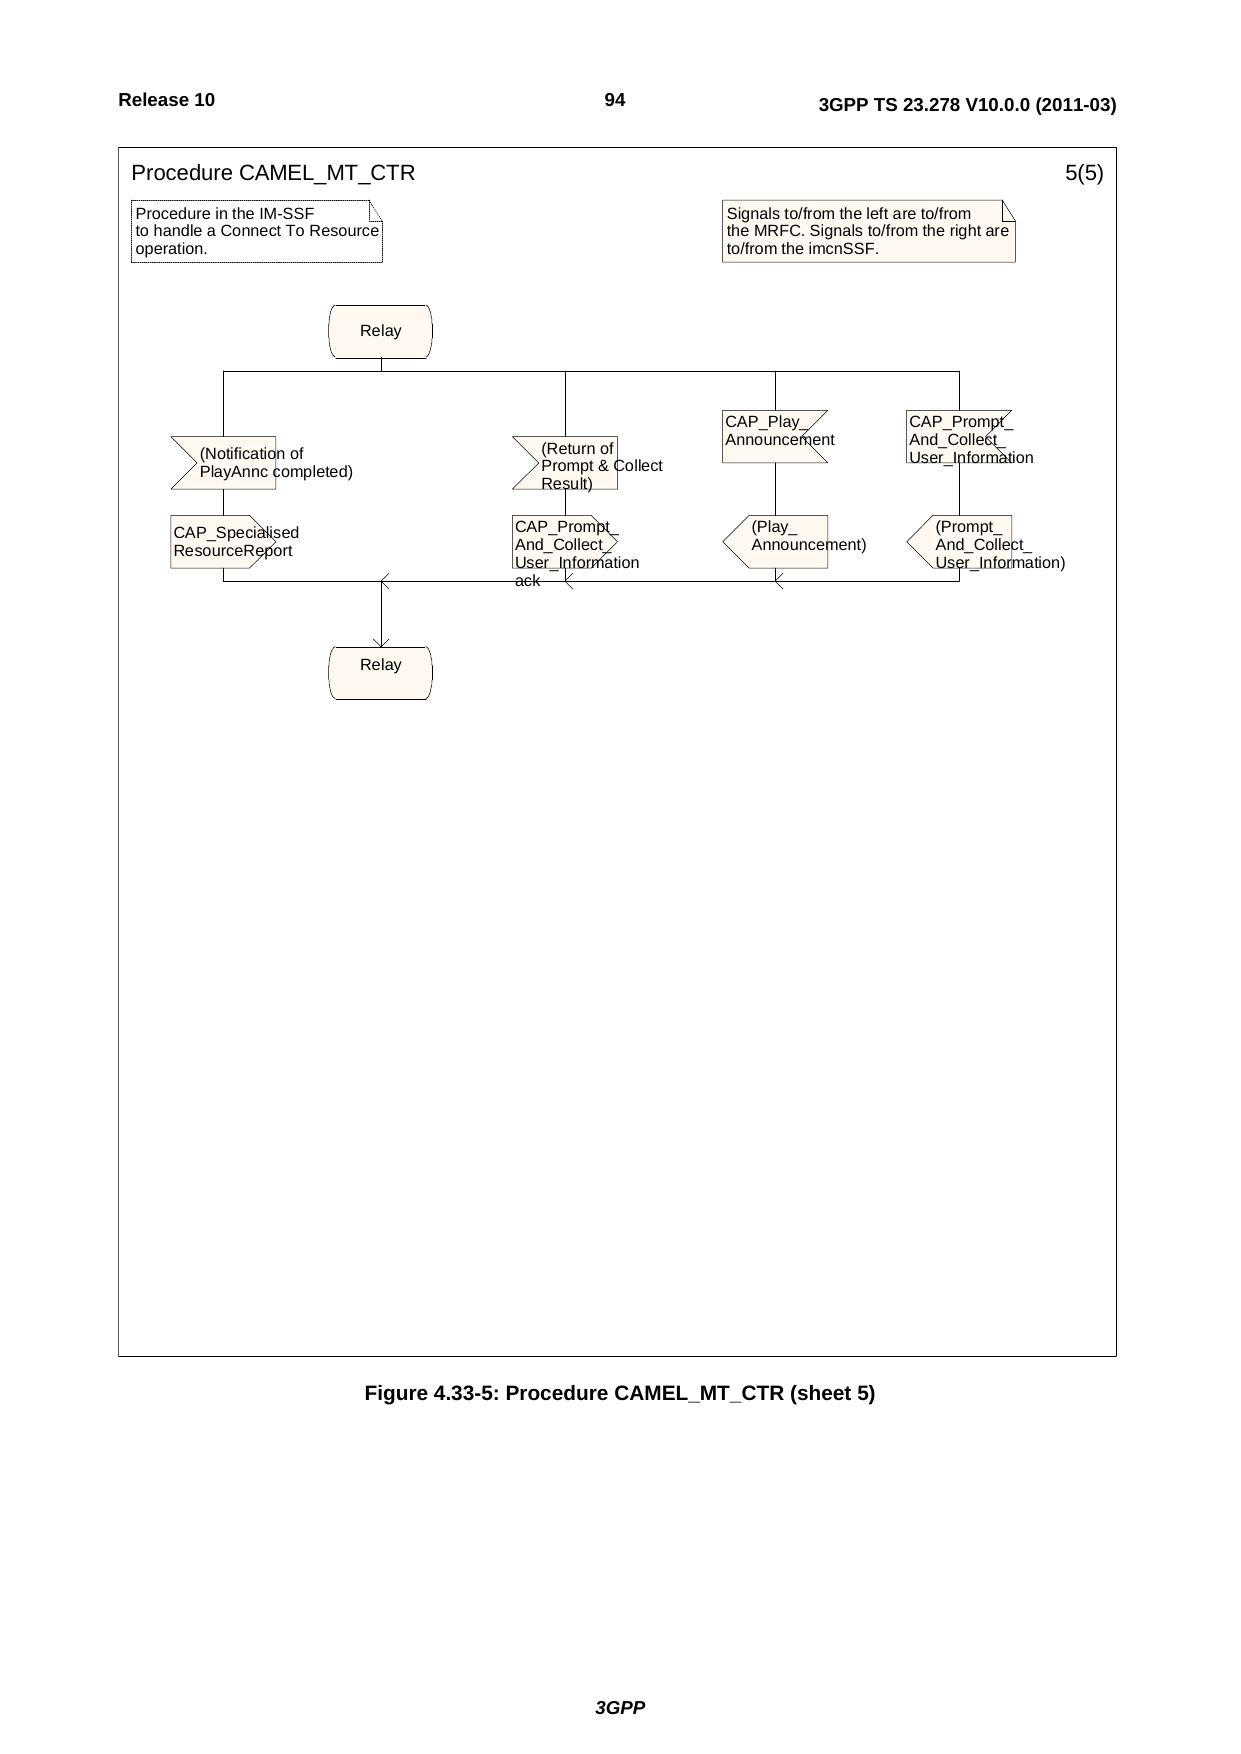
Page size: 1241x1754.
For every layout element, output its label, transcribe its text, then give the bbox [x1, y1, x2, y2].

text Figure 4.33-5: Procedure CAMEL_MT_CTR (sheet 5) [118, 1380, 1122, 1404]
